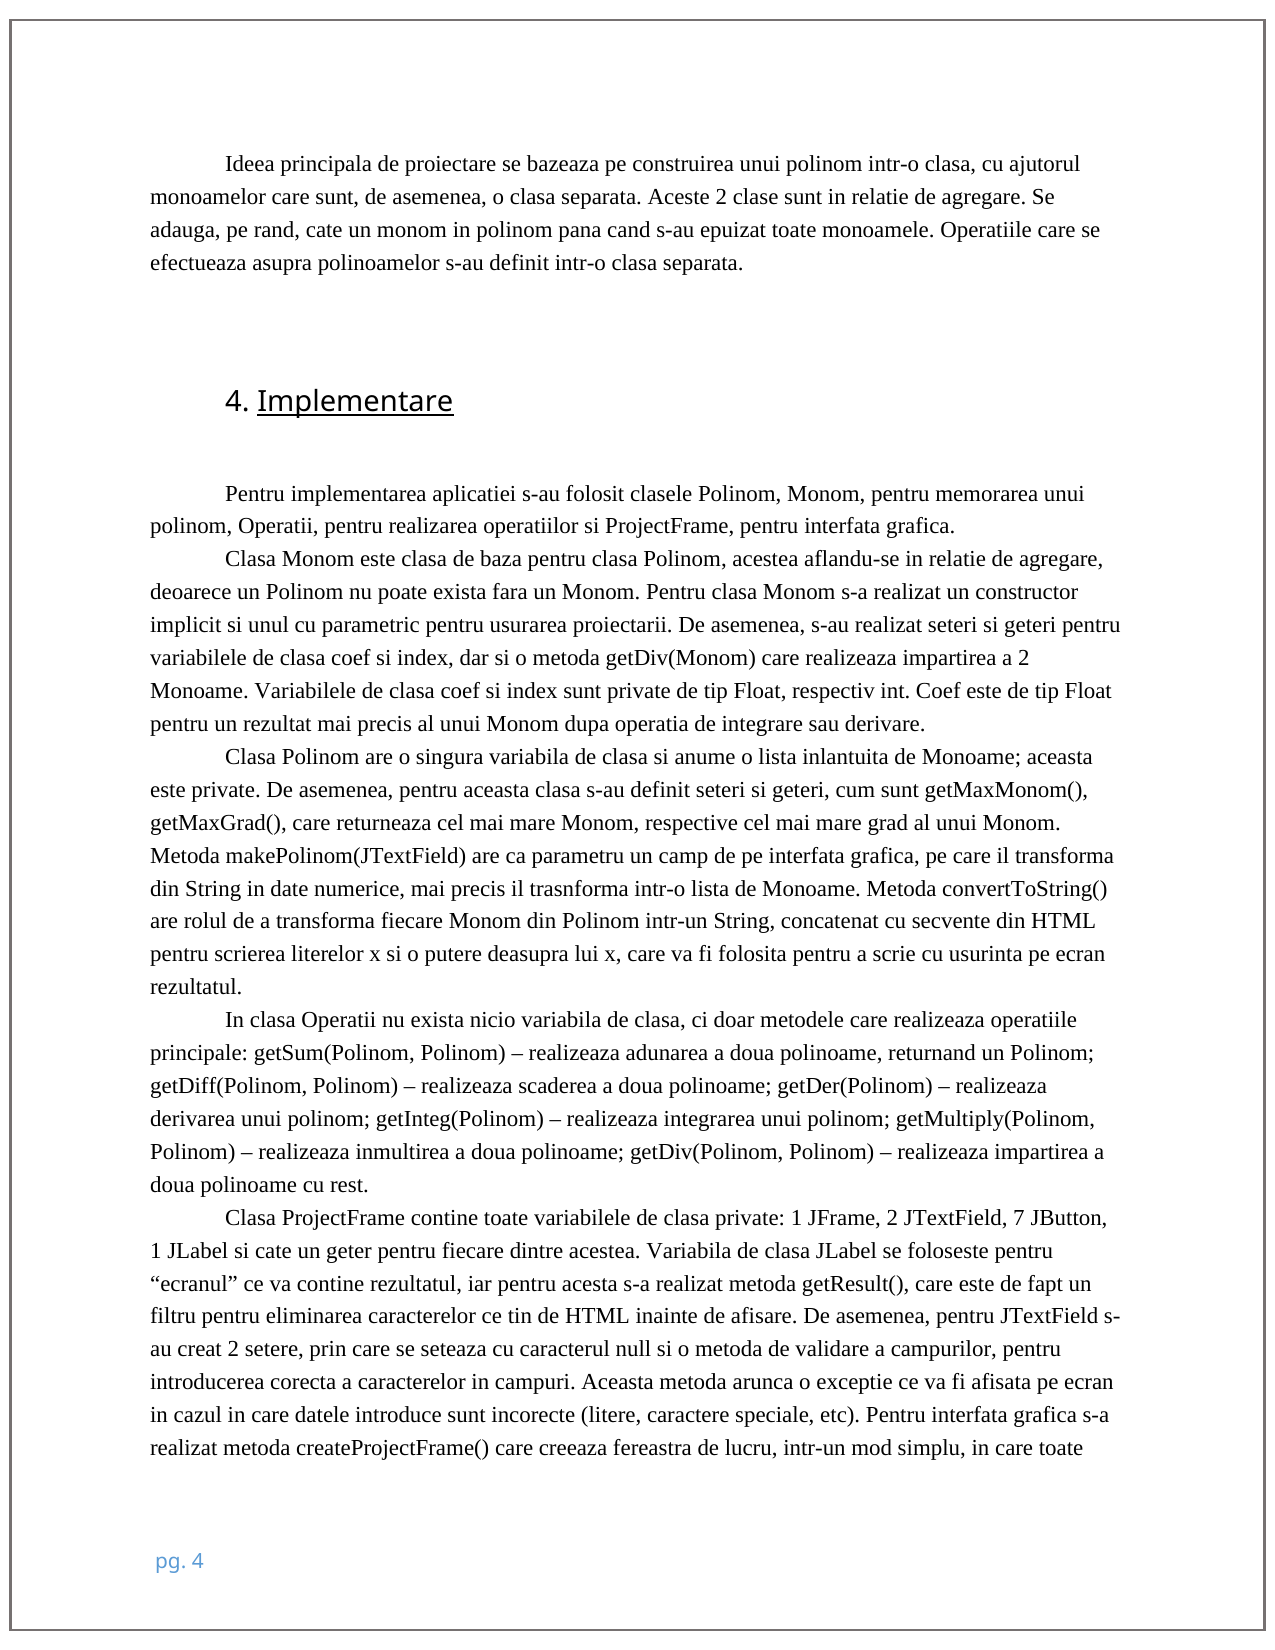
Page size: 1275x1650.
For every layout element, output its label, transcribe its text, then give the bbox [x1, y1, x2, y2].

text Ideea principala de proiectare se bazeaza pe construirea unui polinom intr-o clasa, cu ajutorul monoamelor care sunt, de asemenea, o clasa separata. Aceste 2 clase sunt in relatie de agregare. Se adauga, pe rand, cate un monom in polinom pana cand s-au epuizat toate monoamele. Operatiile care se efectueaza asupra polinoamelor s-au definit intr-o clasa separata. [150, 150, 1125, 275]
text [150, 1204, 1125, 1461]
text In clasa Operatii nu exista nicio variabila de clasa, ci doar metodele care realizeaza operatiile principale: getSum(Polinom, Polinom) – realizeaza adunarea a doua polinoame, returnand un Polinom; getDiff(Polinom, Polinom) – realizeaza scaderea a doua polinoame; getDer(Polinom) – realizeaza derivarea unui polinom; getInteg(Polinom) – realizeaza integrarea unui polinom; getMultiply(Polinom, Polinom) – realizeaza inmultirea a doua polinoame; getDiv(Polinom, Polinom) – realizeaza impartirea a doua polinoame cu rest. [150, 1006, 1125, 1197]
text Pentru implementarea aplicatiei s-au folosit clasele Polinom, Monom, pentru memorarea unui polinom, Operatii, pentru realizarea operatiilor si ProjectFrame, pentru interfata grafica. [150, 479, 1125, 539]
text Clasa Polinom are o singura variabila de clasa si anume o lista inlantuita de Monoame; aceasta este private. De asemenea, pentru aceasta clasa s-au definit seteri si geteri, cum sunt getMaxMonom(), getMaxGrad(), care returneaza cel mai mare Monom, respective cel mai mare grad al unui Monom. Metoda makePolinom(JTextField) are ca parametru un camp de pe interfata grafica, pe care il transforma din String in date numerice, mai precis il trasnforma intr-o lista de Monoame. Metoda convertToString() are rolul de a transforma fiecare Monom din Polinom intr-un String, concatenat cu secvente din HTML pentru scrierea literelor x si o putere deasupra lui x, care va fi folosita pentru a scrie cu usurinta pe ecran rezultatul. [150, 743, 1125, 1000]
text Clasa Monom este clasa de baza pentru clasa Polinom, acestea aflandu-se in relatie de agregare, deoarece un Polinom nu poate exista fara un Monom. Pentru clasa Monom s-a realizat un constructor implicit si unul cu parametric pentru usurarea proiectarii. De asemenea, s-au realizat seteri si geteri pentru variabilele de clasa coef si index, dar si o metoda getDiv(Monom) care realizeaza impartirea a 2 Monoame. Variabilele de clasa coef si index sunt private de tip Float, respectiv int. Coef este de tip Float pentru un rezultat mai precis al unui Monom dupa operatia de integrare sau derivare. [150, 545, 1125, 736]
text 4. Implementare [150, 380, 1125, 420]
